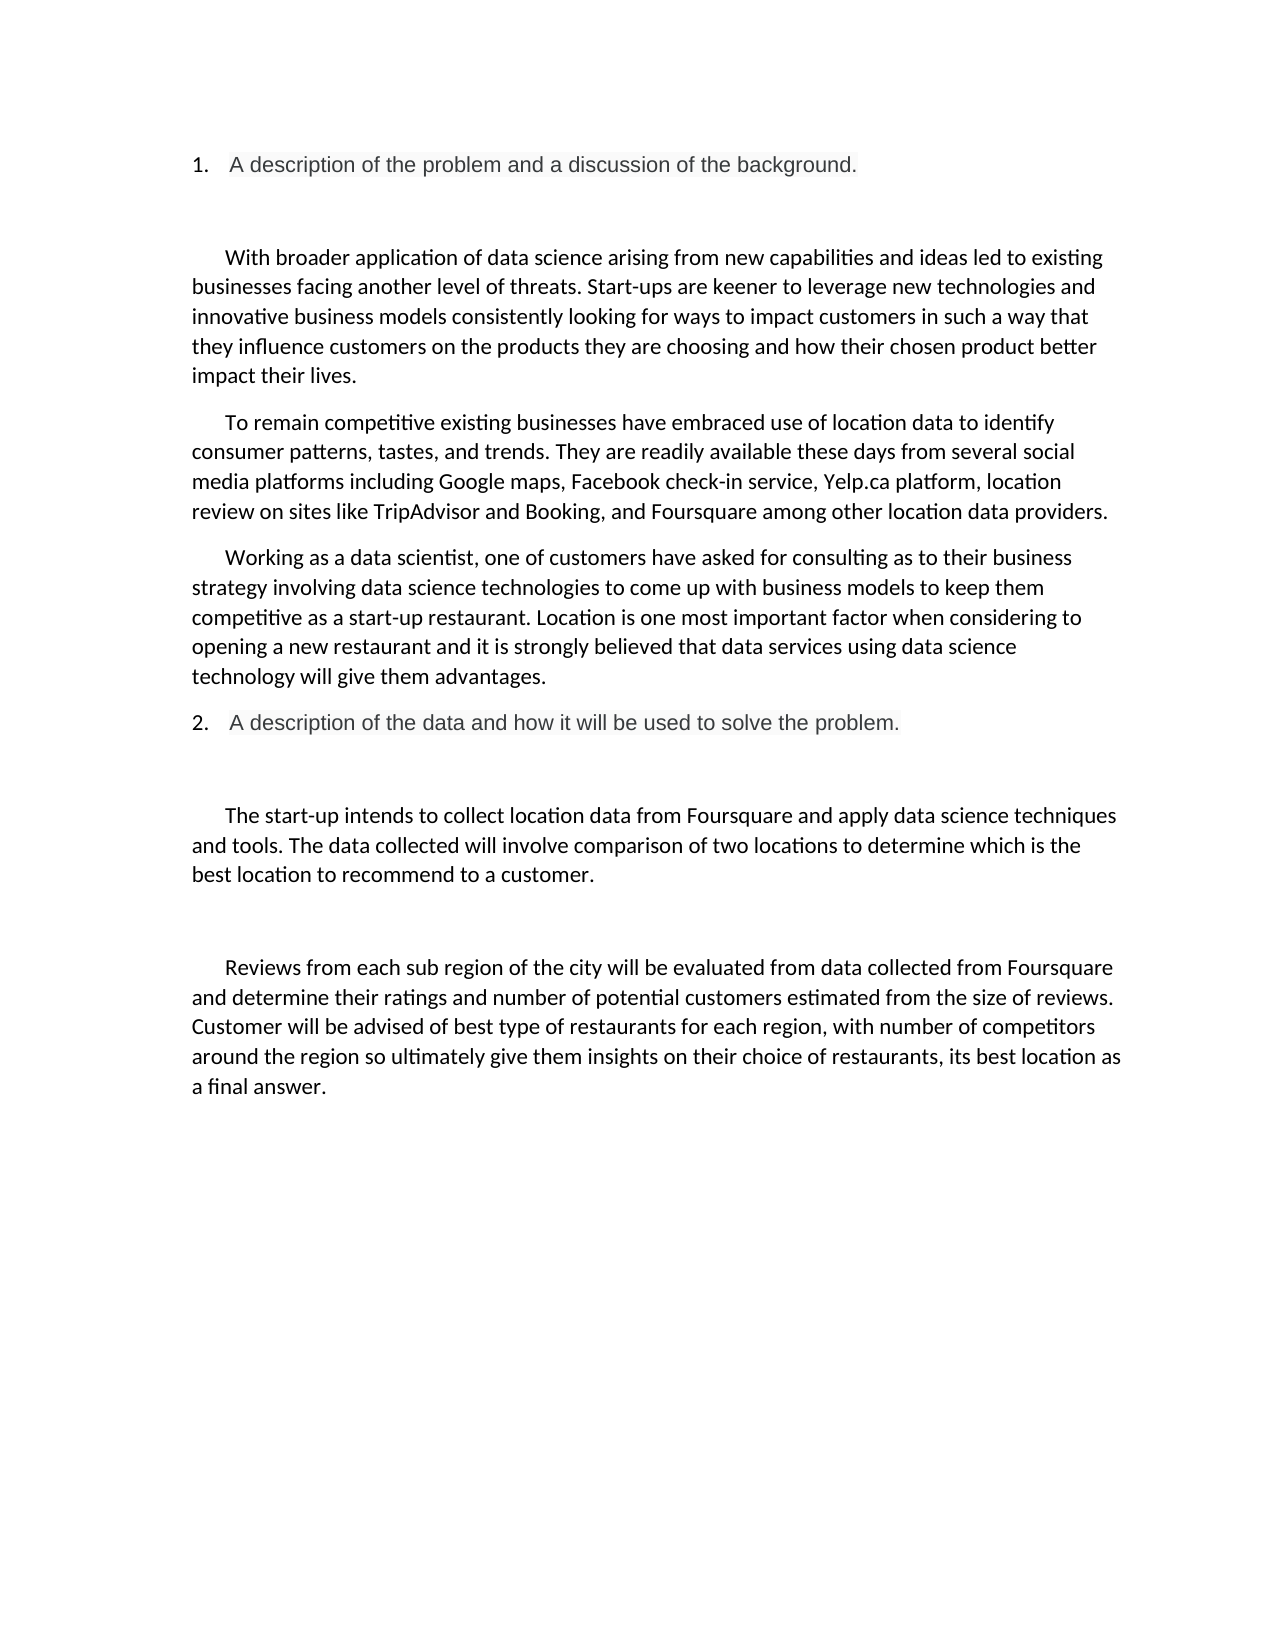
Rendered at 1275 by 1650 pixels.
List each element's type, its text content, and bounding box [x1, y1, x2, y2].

text With broader application of data science arising from new capabilities and ideas led to existing businesses facing another level of threats. Start-ups are keener to leverage new technologies and innovative business models consistently looking for ways to impact customers in such a way that they influence customers on the products they are choosing and how their chosen product better impact their lives. [192, 243, 1125, 389]
text Working as a data scientist, one of customers have asked for consulting as to their business strategy involving data science technologies to come up with business models to keep them competitive as a start-up restaurant. Location is one most important factor when considering to opening a new restaurant and it is strongly believed that data services using data science technology will give them advantages. [192, 543, 1125, 690]
text To remain competitive existing businesses have embraced use of location data to identify consumer patterns, tastes, and trends. They are readily available these days from several social media platforms including Google maps, Facebook check-in service, Yelp.ca platform, location review on sites like TripAdvisor and Booking, and Foursquare among other location data providers. [192, 408, 1125, 525]
list A description of the data and how it will be used to solve the problem. [192, 708, 1125, 736]
text Reviews from each sub region of the city will be evaluated from data collected from Foursquare and determine their ratings and number of potential customers estimated from the size of reviews. Customer will be advised of best type of restaurants for each region, with number of competitors around the region so ultimately give them insights on their choice of restaurants, its best location as a final answer. [192, 953, 1125, 1100]
text The start-up intends to collect location data from Foursquare and apply data science techniques and tools. The data collected will involve comparison of two locations to determine which is the best location to recommend to a customer. [192, 801, 1125, 888]
list A description of the problem and a discussion of the background. [192, 150, 1125, 178]
